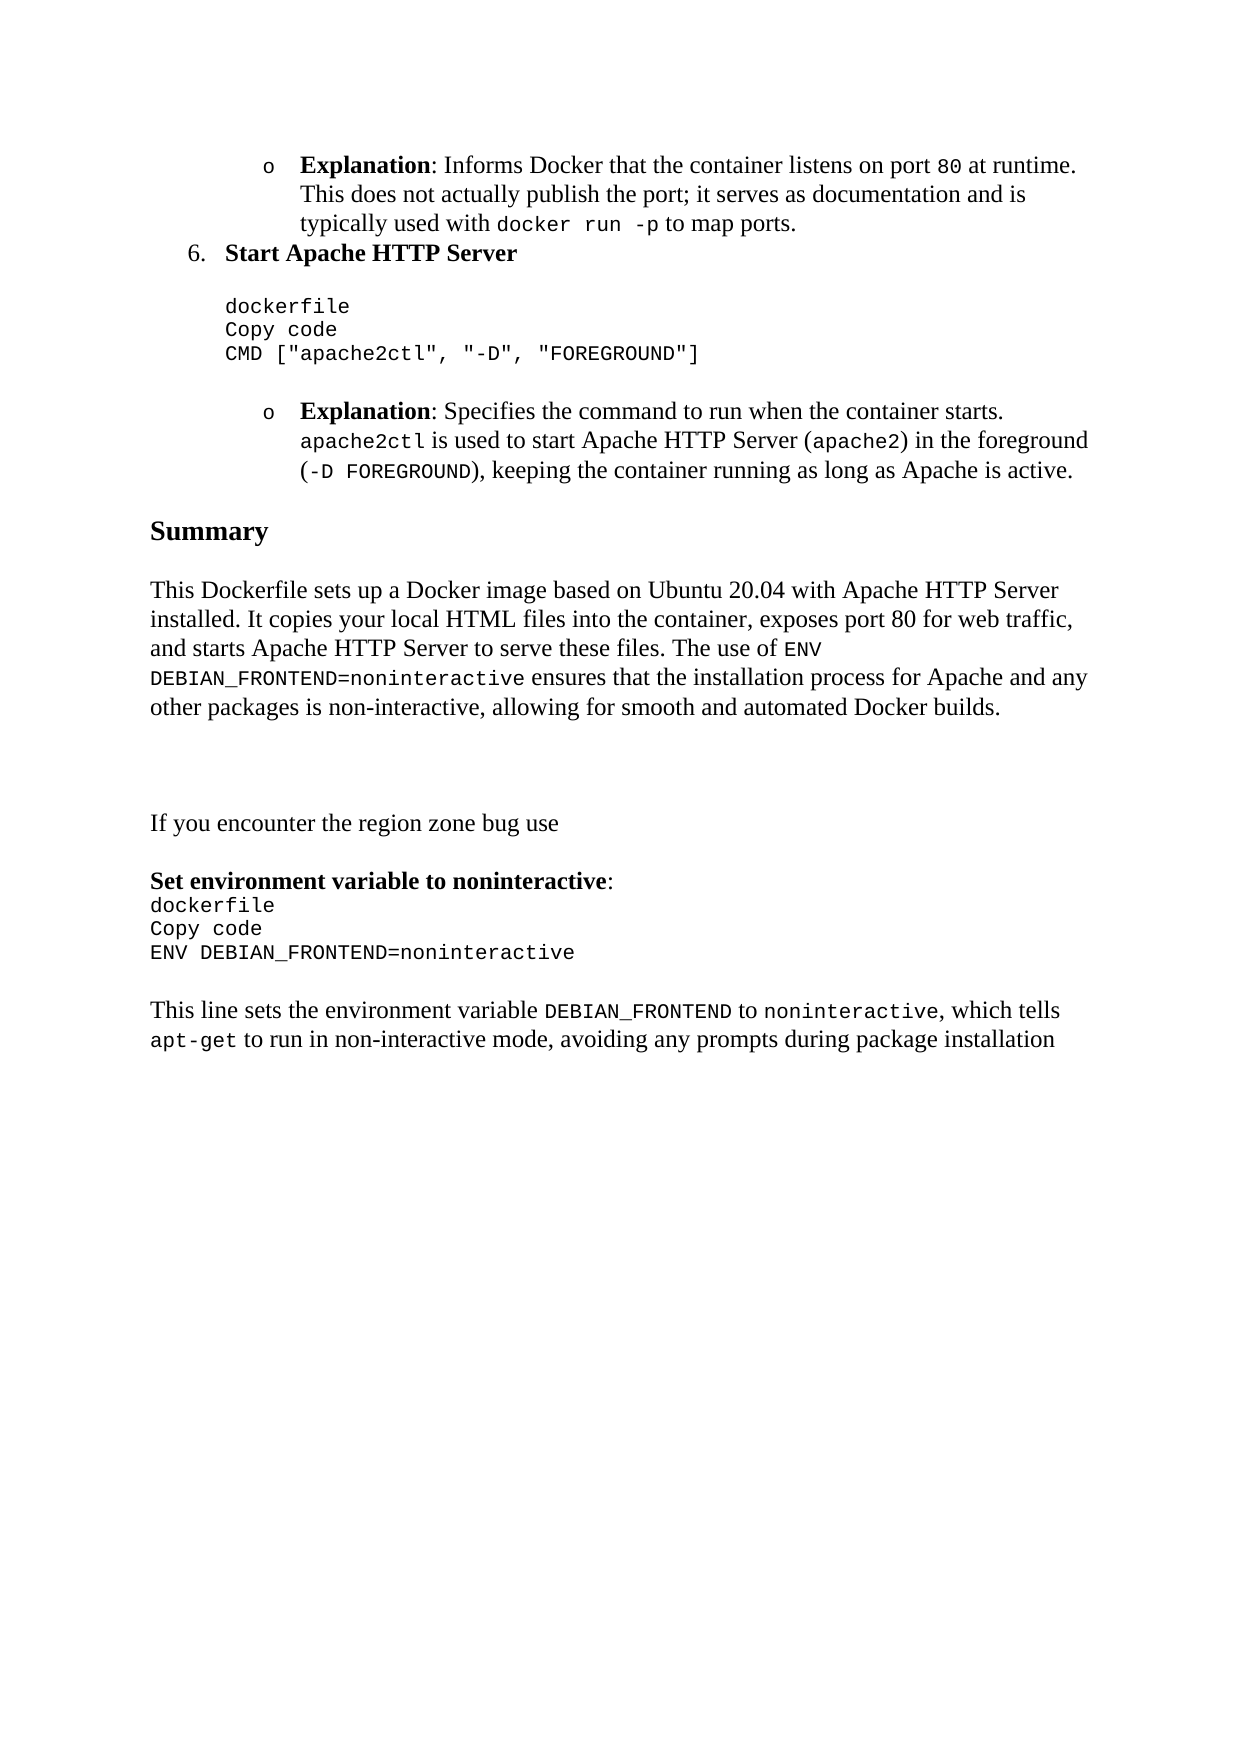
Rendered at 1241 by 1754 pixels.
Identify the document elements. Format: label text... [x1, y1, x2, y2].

text dockerfile [225, 296, 1090, 319]
text CMD ["apache2ctl", "-D", "FOREGROUND"] [225, 343, 1090, 367]
list Explanation: Informs Docker that the container listens on port 80 at runtime. This does not actually publish the port; it serves as documentation and is typically used with docker run -p to map ports. [262, 150, 1090, 238]
text ENV DEBIAN_FRONTEND=noninteractive [150, 942, 1090, 966]
text This line sets the environment variable DEBIAN_FRONTEND to noninteractive, which tells apt-get to run in non-interactive mode, avoiding any prompts during package installation [150, 995, 1090, 1054]
text Copy code [225, 319, 1090, 343]
text dockerfile [150, 894, 1090, 918]
list Explanation: Specifies the command to run when the container starts. apache2ctl is used to start Apache HTTP Server (apache2) in the foreground (-D FOREGROUND), keeping the container running as long as Apache is active. [262, 396, 1090, 485]
text Summary [150, 514, 1090, 546]
list Start Apache HTTP Server [187, 238, 1090, 267]
text This Dockerfile sets up a Docker image based on Ubuntu 20.04 with Apache HTTP Server installed. It copies your local HTML files into the container, exposes port 80 for web traffic, and starts Apache HTTP Server to serve these files. The use of ENV DEBIAN_FRONTEND=noninteractive ensures that the installation process for Apache and any other packages is non-interactive, allowing for smooth and automated Docker builds. [150, 575, 1090, 721]
text Set environment variable to noninteractive: [150, 866, 1090, 894]
text If you encounter the region zone bug use [150, 808, 1090, 837]
text Copy code [150, 918, 1090, 942]
